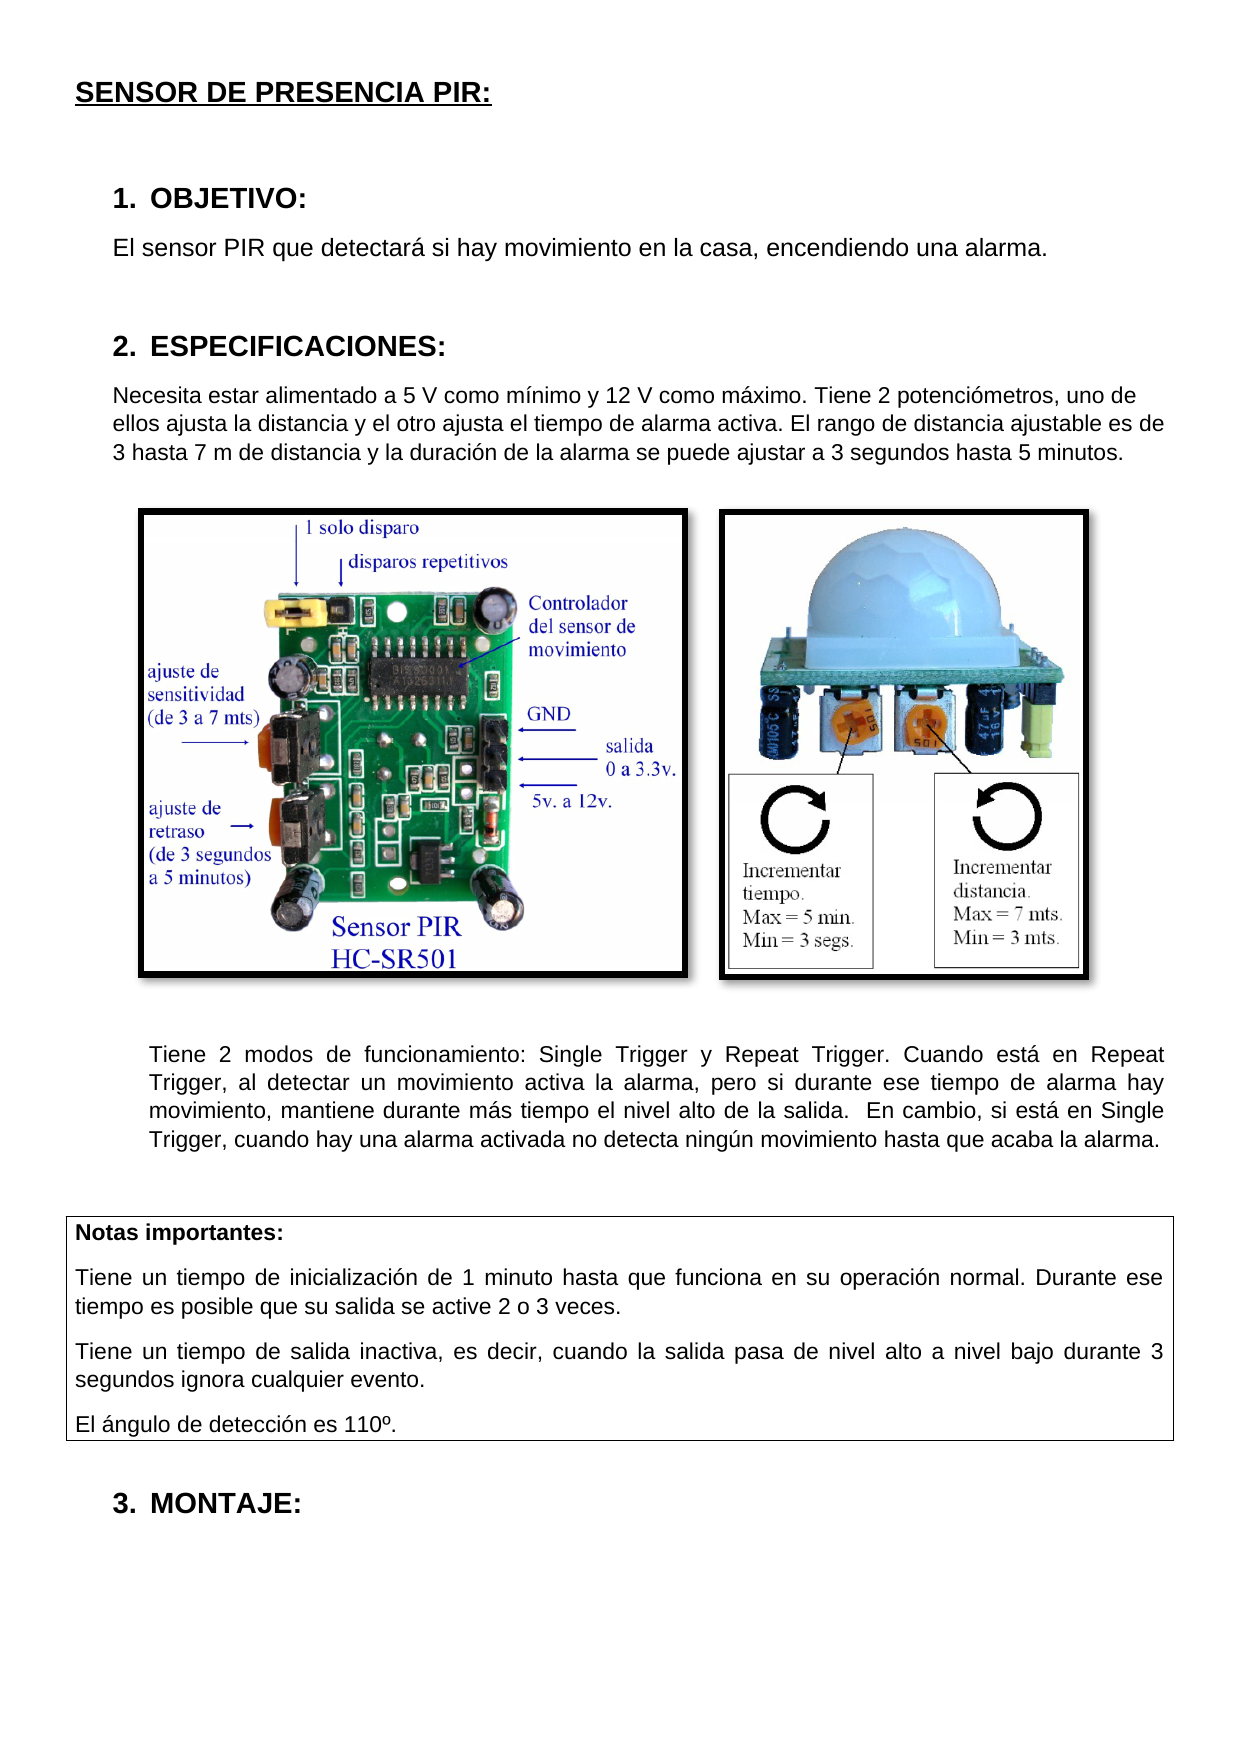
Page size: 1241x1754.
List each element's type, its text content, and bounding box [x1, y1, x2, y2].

text Tiene un tiempo de salida inactiva, es decir, cuando la salida pasa de nivel alto a nivel bajo durante 3 segundos ignora cualquier evento. [67, 1335, 1173, 1393]
text Necesita estar alimentado a 5 V como mínimo y 12 V como máximo. Tiene 2 potenciómetros, uno de ellos ajusta la distancia y el otro ajusta el tiempo de alarma activa. El rango de distancia ajustable es de 3 hasta 7 m de distancia y la duración de la alarma se puede ajustar a 3 segundos hasta 5 minutos. [112, 382, 1165, 465]
text El sensor PIR que detectará si hay movimiento en la casa, encendiendo una alarma. [112, 233, 1165, 262]
text Notas importantes: [67, 1217, 1173, 1246]
list MONTAJE: [112, 1486, 1165, 1519]
text El ángulo de detección es 110º. [67, 1408, 1173, 1440]
text SENSOR DE PRESENCIA PIR: [75, 75, 1165, 108]
list ESPECIFICACIONES: [112, 329, 1165, 362]
text Tiene 2 modos de funcionamiento: Single Trigger y Repeat Trigger. Cuando está en Repeat Trigger, al detectar un movimiento activa la alarma, pero si durante ese tiempo de alarma hay movimiento, mantiene durante más tiempo el nivel alto de la salida. En cambio, si está en Single Trigger, cuando hay una alarma activada no detecta ningún movimiento hasta que acaba la alarma. [149, 1041, 1165, 1152]
text Tiene un tiempo de inicialización de 1 minuto hasta que funciona en su operación normal. Durante ese tiempo es posible que su salida se active 2 o 3 veces. [67, 1261, 1173, 1319]
picture [144, 515, 682, 971]
list OBJETIVO: [112, 181, 1165, 214]
picture [725, 515, 1083, 974]
